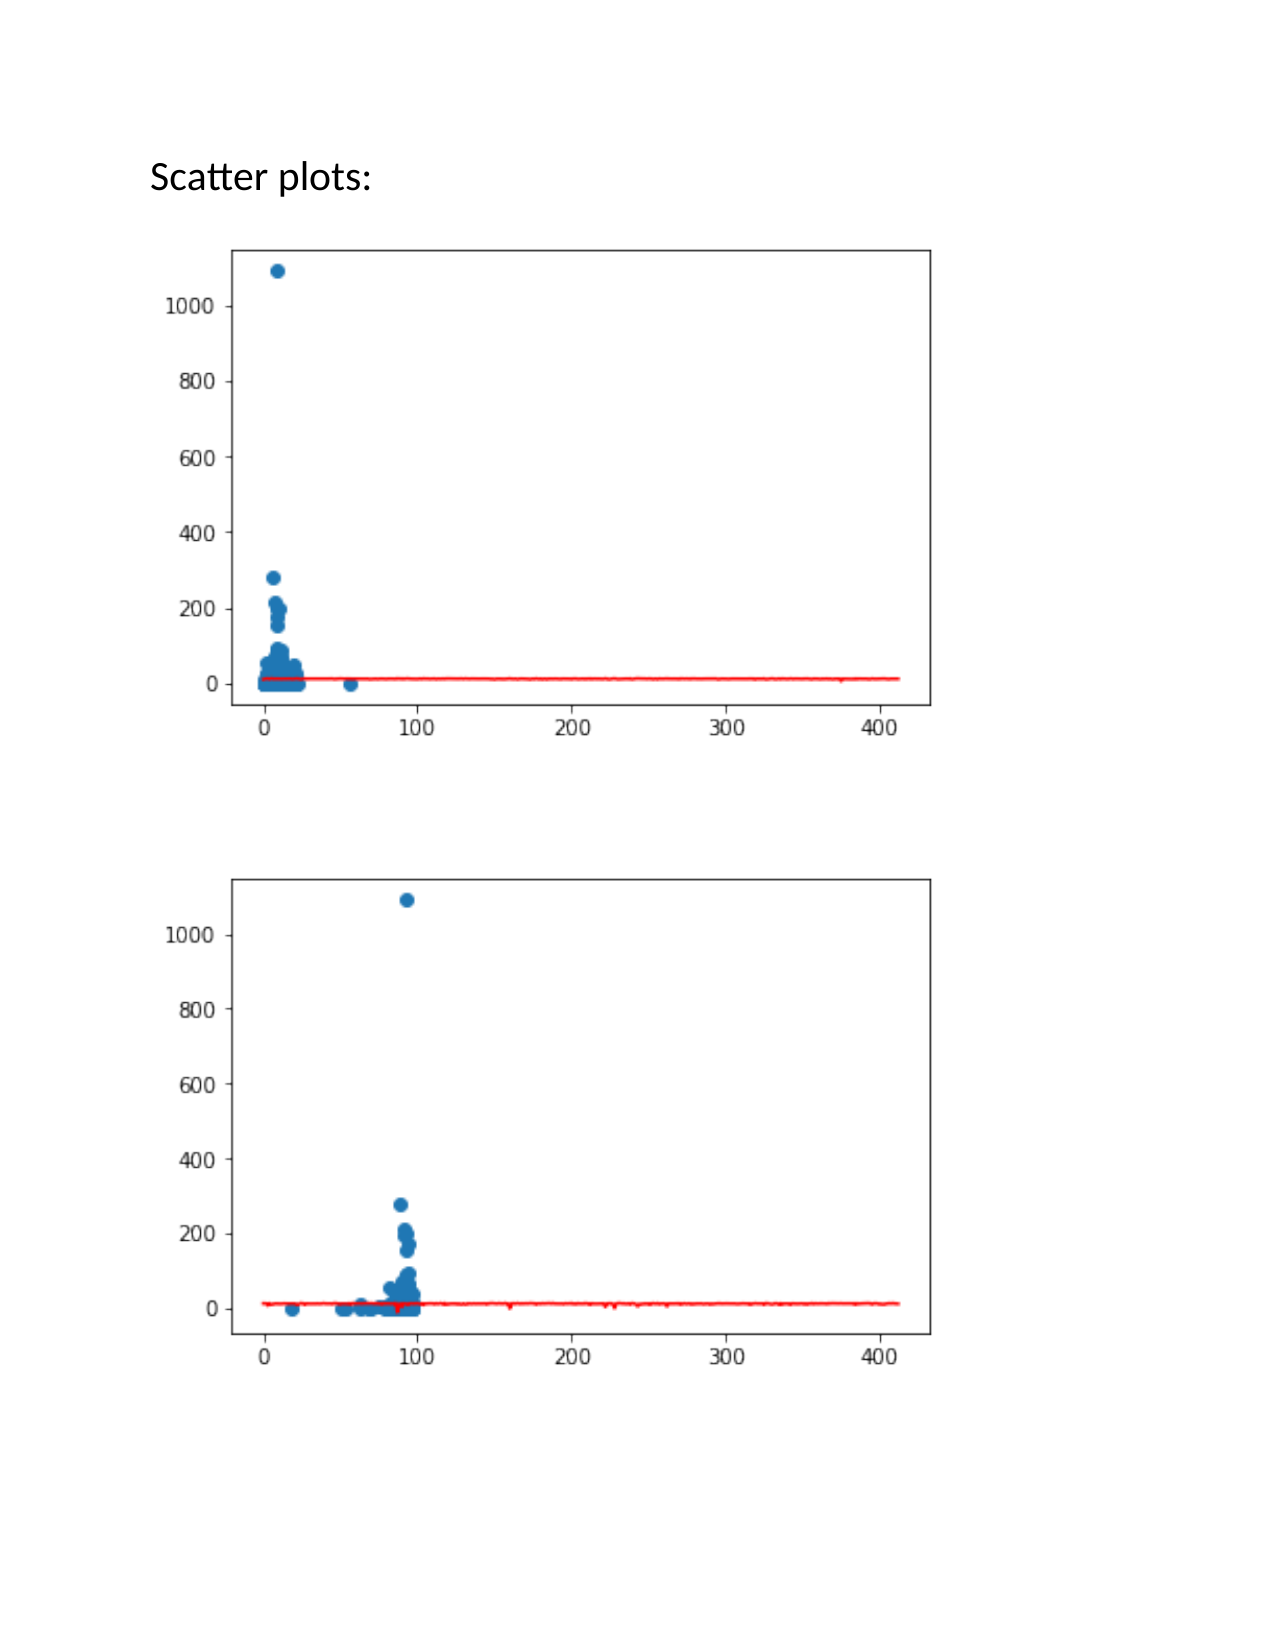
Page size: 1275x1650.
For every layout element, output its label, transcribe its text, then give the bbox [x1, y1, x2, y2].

text Scatter plots: [150, 150, 1125, 201]
picture [150, 858, 951, 1384]
picture [150, 229, 951, 755]
